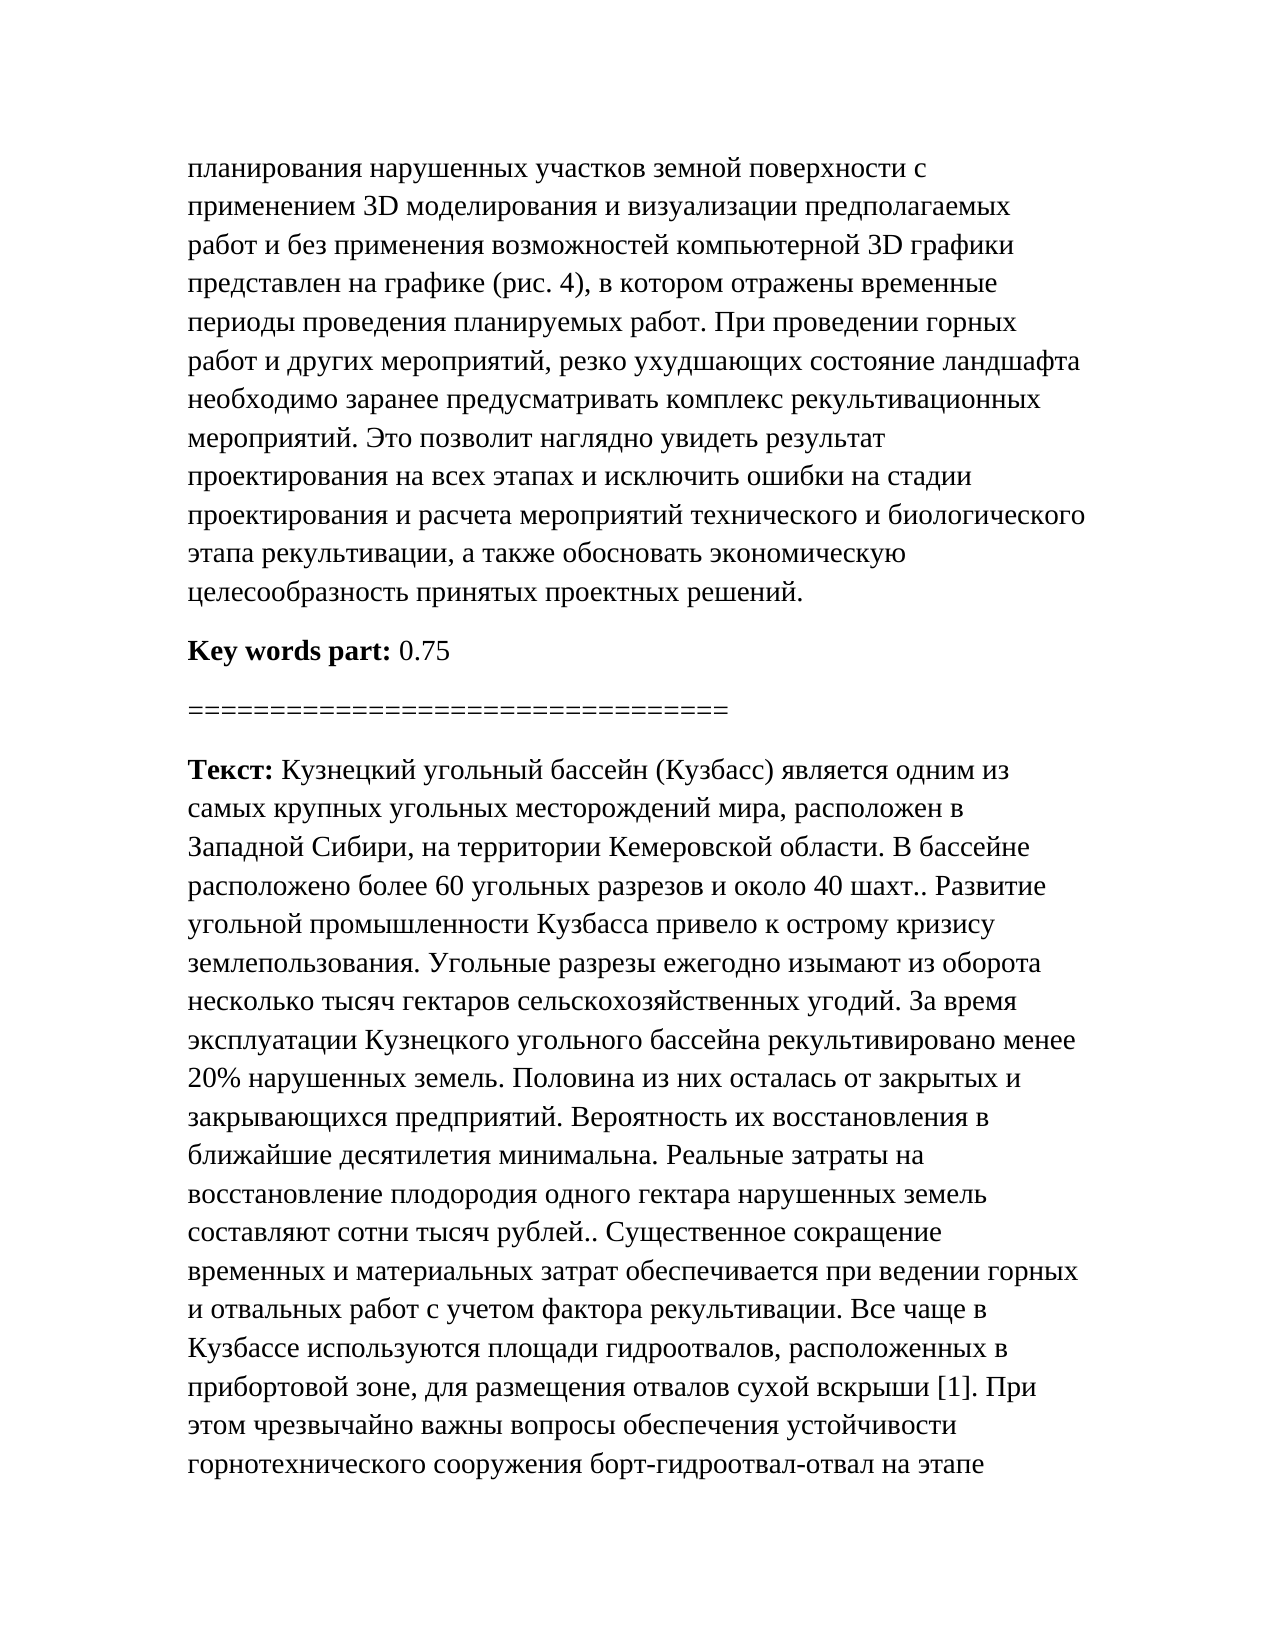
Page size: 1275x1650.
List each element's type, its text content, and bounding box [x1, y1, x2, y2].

text Key words part: 0.75 [187, 633, 1087, 667]
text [187, 150, 1087, 607]
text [187, 752, 1087, 1479]
text ================================= [187, 693, 1087, 726]
